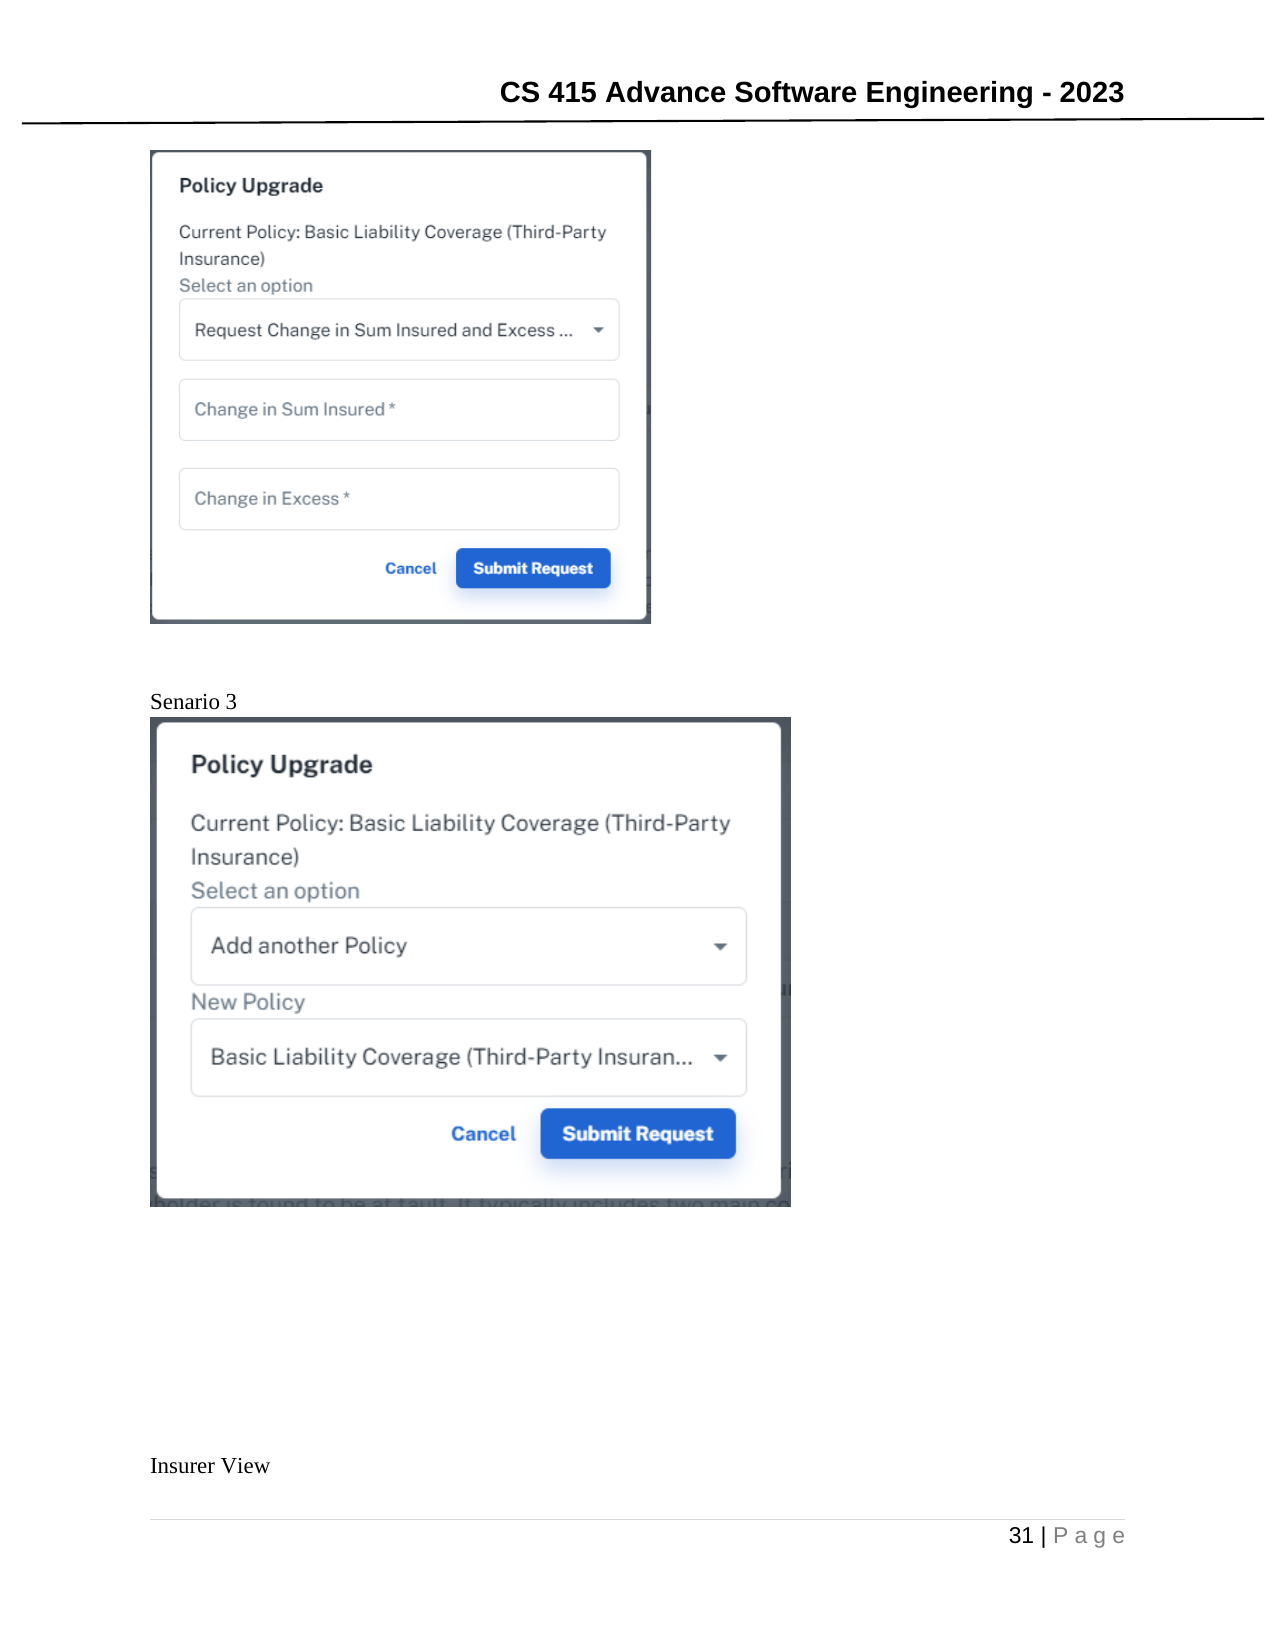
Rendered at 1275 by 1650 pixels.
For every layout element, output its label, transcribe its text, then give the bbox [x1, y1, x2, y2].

text Insurer View [150, 1452, 1125, 1479]
picture [150, 717, 791, 1207]
text Senario 3 [150, 688, 1125, 714]
picture [150, 150, 652, 624]
